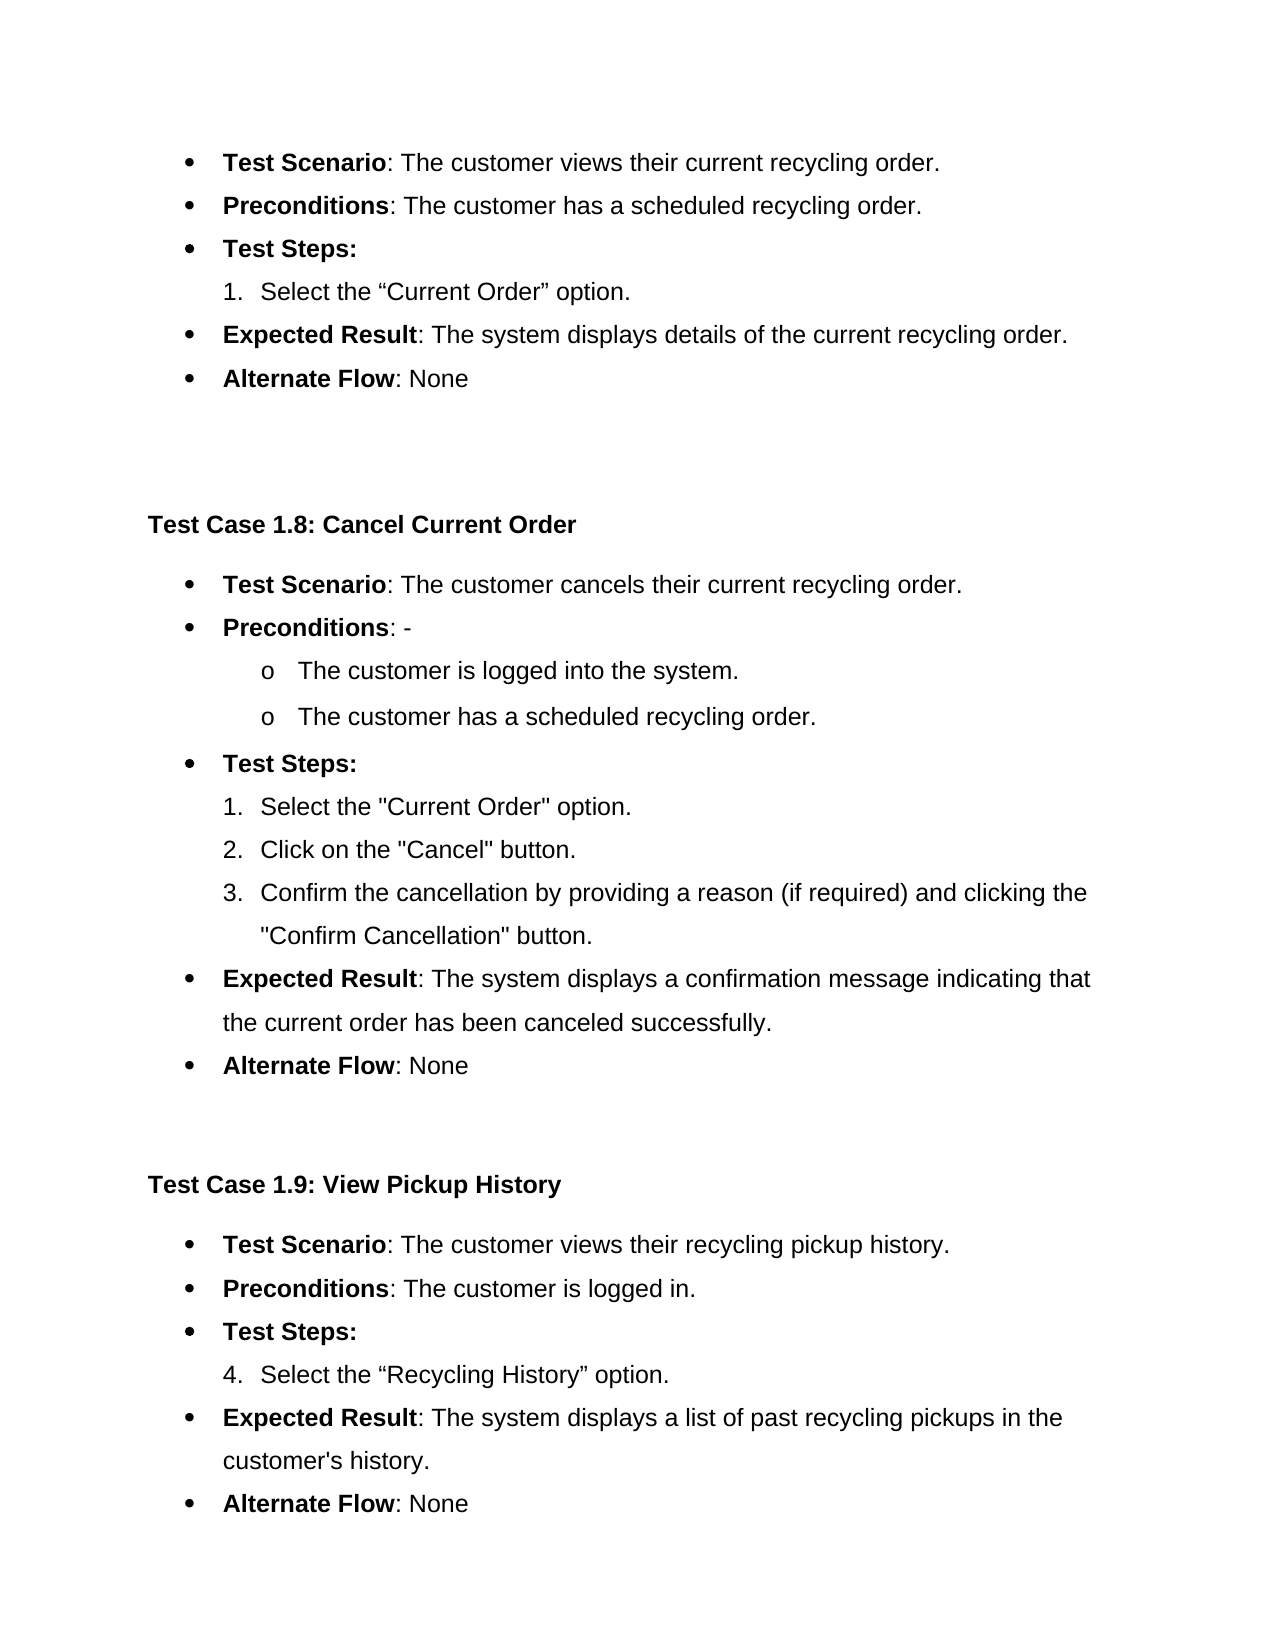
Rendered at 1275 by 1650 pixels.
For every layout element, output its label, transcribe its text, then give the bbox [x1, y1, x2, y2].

list Confirm the cancellation by providing a reason (if required) and clicking the "Confirm Cancellation" button. [223, 878, 1127, 950]
list Test Scenario: The customer views their recycling pickup history. [185, 1230, 1127, 1259]
text Test Case 1.9: View Pickup History [148, 1171, 1127, 1199]
list Click on the "Cancel" button. [223, 835, 1127, 864]
list Alternate Flow: None [185, 364, 1127, 392]
list Test Steps: [185, 1317, 1127, 1346]
list Preconditions: The customer has a scheduled recycling order. [185, 191, 1127, 220]
list Select the “Recycling History” option. [223, 1360, 1127, 1389]
list Preconditions: The customer is logged in. [185, 1273, 1127, 1302]
list Select the "Current Order" option. [223, 792, 1127, 821]
list Preconditions: - [185, 613, 1127, 642]
list Test Steps: [185, 749, 1127, 778]
list Test Scenario: The customer cancels their current recycling order. [185, 569, 1127, 598]
text Test Case 1.8: Cancel Current Order [148, 510, 1127, 538]
list Expected Result: The system displays a confirmation message indicating that the current order has been canceled successfully. [185, 964, 1127, 1036]
list The customer is logged into the system. [260, 656, 1127, 687]
list Expected Result: The system displays details of the current recycling order. [185, 320, 1127, 349]
list Test Scenario: The customer views their current recycling order. [185, 148, 1127, 176]
list The customer has a scheduled recycling order. [260, 702, 1127, 733]
list Select the “Current Order” option. [223, 277, 1127, 306]
list Test Steps: [185, 234, 1127, 263]
list Alternate Flow: None [185, 1051, 1127, 1080]
list Expected Result: The system displays a list of past recycling pickups in the customer's history. [185, 1403, 1127, 1475]
list Alternate Flow: None [185, 1489, 1127, 1518]
